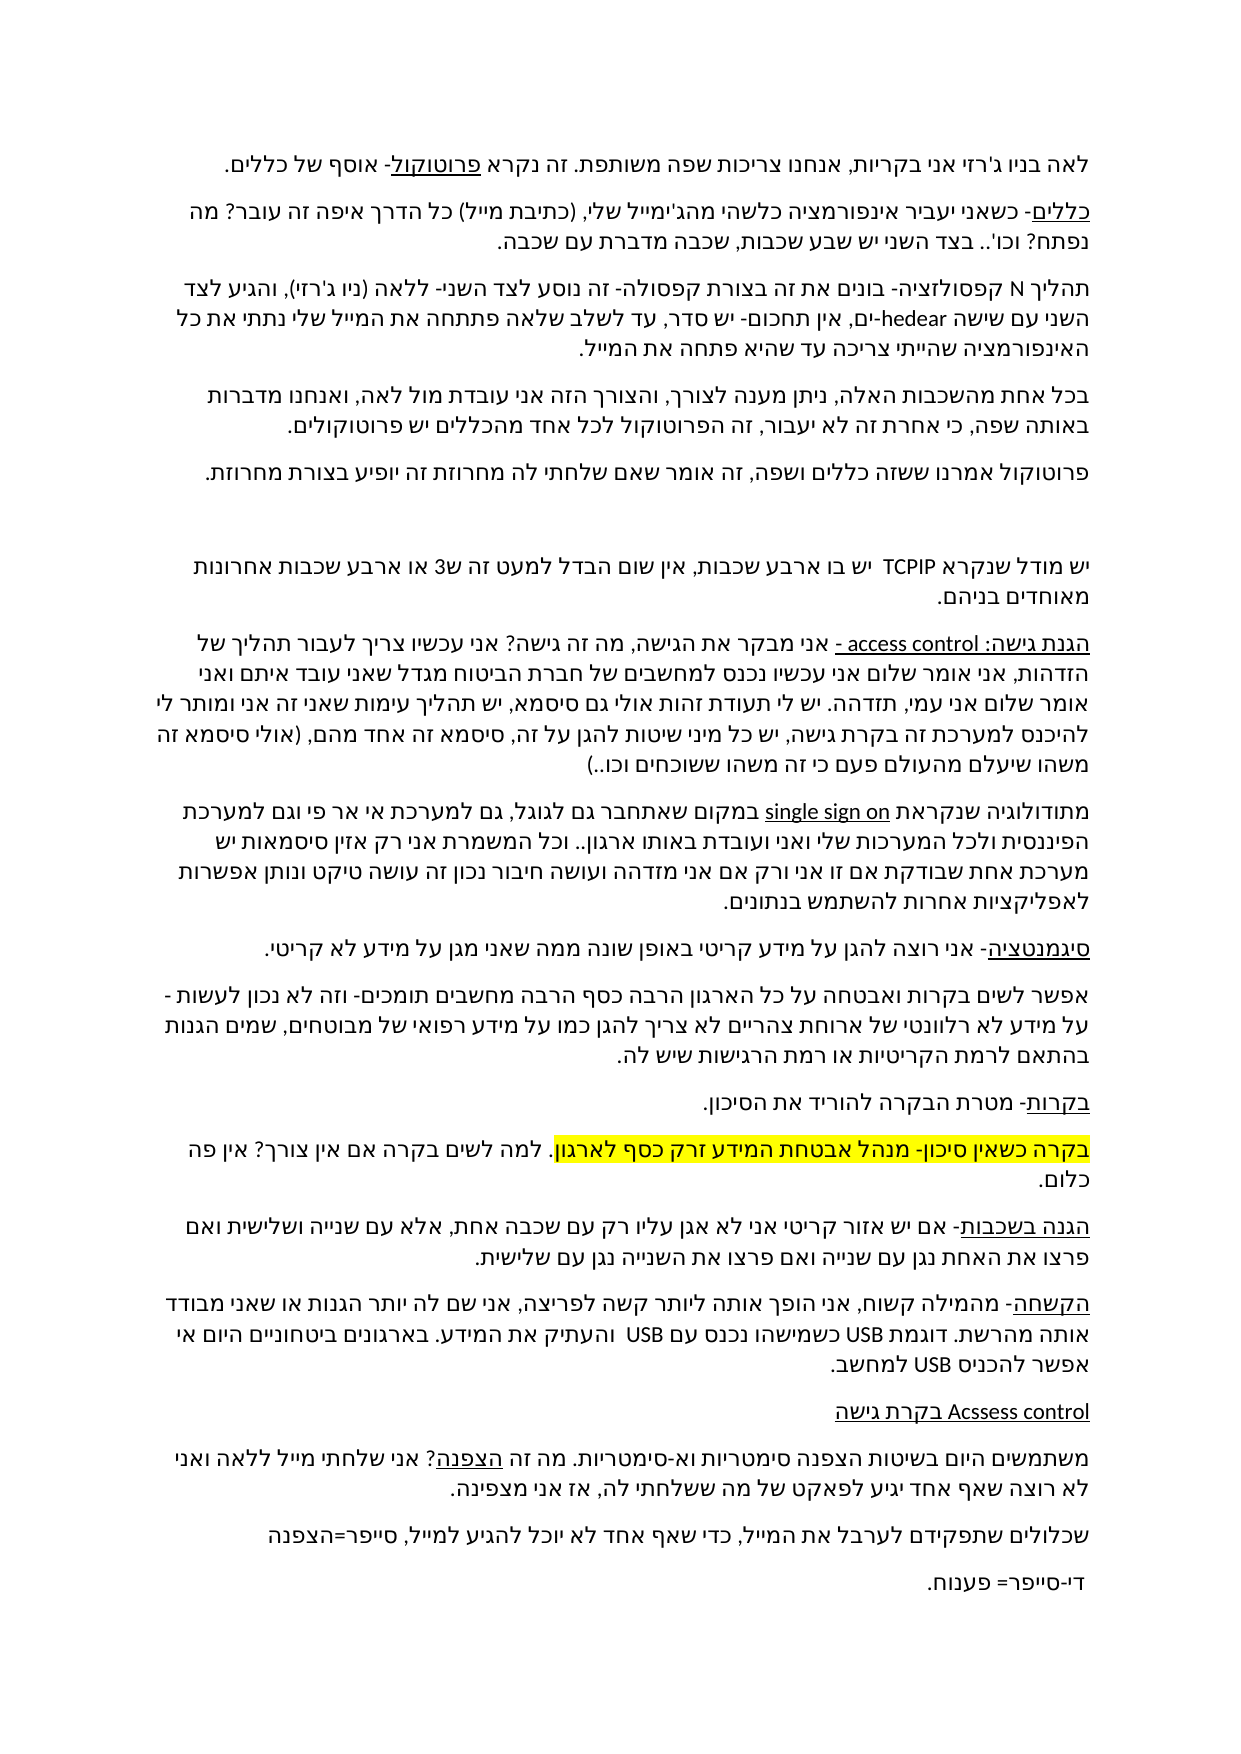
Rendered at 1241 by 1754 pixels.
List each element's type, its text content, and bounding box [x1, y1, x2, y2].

text בקרות- מטרת הבקרה להוריד את הסיכון. [150, 1088, 1090, 1117]
text הקשחה- מהמילה קשוח, אני הופך אותה ליותר קשה לפריצה, אני שם לה יותר הגנות או שאני מבודד אותה מהרשת. דוגמת USB כשמישהו נכנס עם USB והעתיק את המידע. בארגונים ביטחוניים היום אי אפשר להכניס USB למחשב. [150, 1289, 1090, 1378]
text מתודולוגיה שנקראת single sign on במקום שאתחבר גם לגוגל, גם למערכת אי אר פי וגם למערכת הפיננסית ולכל המערכות שלי ואני ועובדת באותו ארגון.. וכל המשמרת אני רק אזין סיסמאות יש מערכת אחת שבודקת אם זו אני ורק אם אני מזדהה ועושה חיבור נכון זה עושה טיקט ונותן אפשרות לאפליקציות אחרות להשתמש בנתונים. [150, 797, 1090, 916]
text הגנה בשכבות- אם יש אזור קריטי אני לא אגן עליו רק עם שכבה אחת, אלא עם שנייה ושלישית ואם פרצו את האחת נגן עם שנייה ואם פרצו את השנייה נגן עם שלישית. [150, 1212, 1090, 1271]
text סיגמנטציה- אני רוצה להגן על מידע קריטי באופן שונה ממה שאני מגן על מידע לא קריטי. [150, 934, 1090, 962]
text שכלולים שתפקידם לערבל את המייל, כדי שאף אחד לא יוכל להגיע למייל, סייפר=הצפנה [150, 1521, 1090, 1549]
text אפשר לשים בקרות ואבטחה על כל הארגון הרבה כסף הרבה מחשבים תומכים- וזה לא נכון לעשות - על מידע לא רלוונטי של ארוחת צהריים לא צריך להגן כמו על מידע רפואי של מבוטחים, שמים הגנות בהתאם לרמת הקריטיות או רמת הרגישות שיש לה. [150, 981, 1090, 1070]
text Acssess control בקרת גישה [150, 1397, 1090, 1425]
text משתמשים היום בשיטות הצפנה סימטריות וא-סימטריות. מה זה הצפנה? אני שלחתי מייל ללאה ואני לא רוצה שאף אחד יגיע לפאקט של מה ששלחתי לה, אז אני מצפינה. [150, 1444, 1090, 1502]
text כללים- כשאני יעביר אינפורמציה כלשהי מהג'ימייל שלי, (כתיבת מייל) כל הדרך איפה זה עובר? מה נפתח? וכו'.. בצד השני יש שבע שכבות, שכבה מדברת עם שכבה. [150, 197, 1090, 255]
text די-סייפר= פענוח. [150, 1568, 1090, 1596]
text לאה בניו ג'רזי אני בקריות, אנחנו צריכות שפה משותפת. זה נקרא פרוטוקול- אוסף של כללים. [150, 150, 1090, 178]
text הגנת גישה: access control - אני מבקר את הגישה, מה זה גישה? אני עכשיו צריך לעבור תהליך של הזדהות, אני אומר שלום אני עכשיו נכנס למחשבים של חברת הביטוח מגדל שאני עובד איתם ואני אומר שלום אני עמי, תזדהה. יש לי תעודת זהות אולי גם סיסמא, יש תהליך עימות שאני זה אני ומותר לי להיכנס למערכת זה בקרת גישה, יש כל מיני שיטות להגן על זה, סיסמא זה אחד מהם, (אולי סיסמא זה משהו שיעלם מהעולם פעם כי זה משהו ששוכחים וכו..) [150, 629, 1090, 778]
text בכל אחת מהשכבות האלה, ניתן מענה לצורך, והצורך הזה אני עובדת מול לאה, ואנחנו מדברות באותה שפה, כי אחרת זה לא יעבור, זה הפרוטוקול לכל אחד מהכללים יש פרוטוקולים. [150, 381, 1090, 439]
text פרוטוקול אמרנו ששזה כללים ושפה, זה אומר שאם שלחתי לה מחרוזת זה יופיע בצורת מחרוזת. [150, 458, 1090, 486]
text תהליך N קפסולזציה- בונים את זה בצורת קפסולה- זה נוסע לצד השני- ללאה (ניו ג'רזי), והגיע לצד השני עם שישה hedear-ים, אין תחכום- יש סדר, עד לשלב שלאה פתתחה את המייל שלי נתתי את כל האינפורמציה שהייתי צריכה עד שהיא פתחה את המייל. [150, 274, 1090, 362]
text בקרה כשאין סיכון- מנהל אבטחת המידע זרק כסף לארגון. למה לשים בקרה אם אין צורך? אין פה כלום. [150, 1135, 1090, 1194]
text יש מודל שנקרא TCPIP יש בו ארבע שכבות, אין שום הבדל למעט זה ש3 או ארבע שכבות אחרונות מאוחדים בניהם. [150, 552, 1090, 610]
